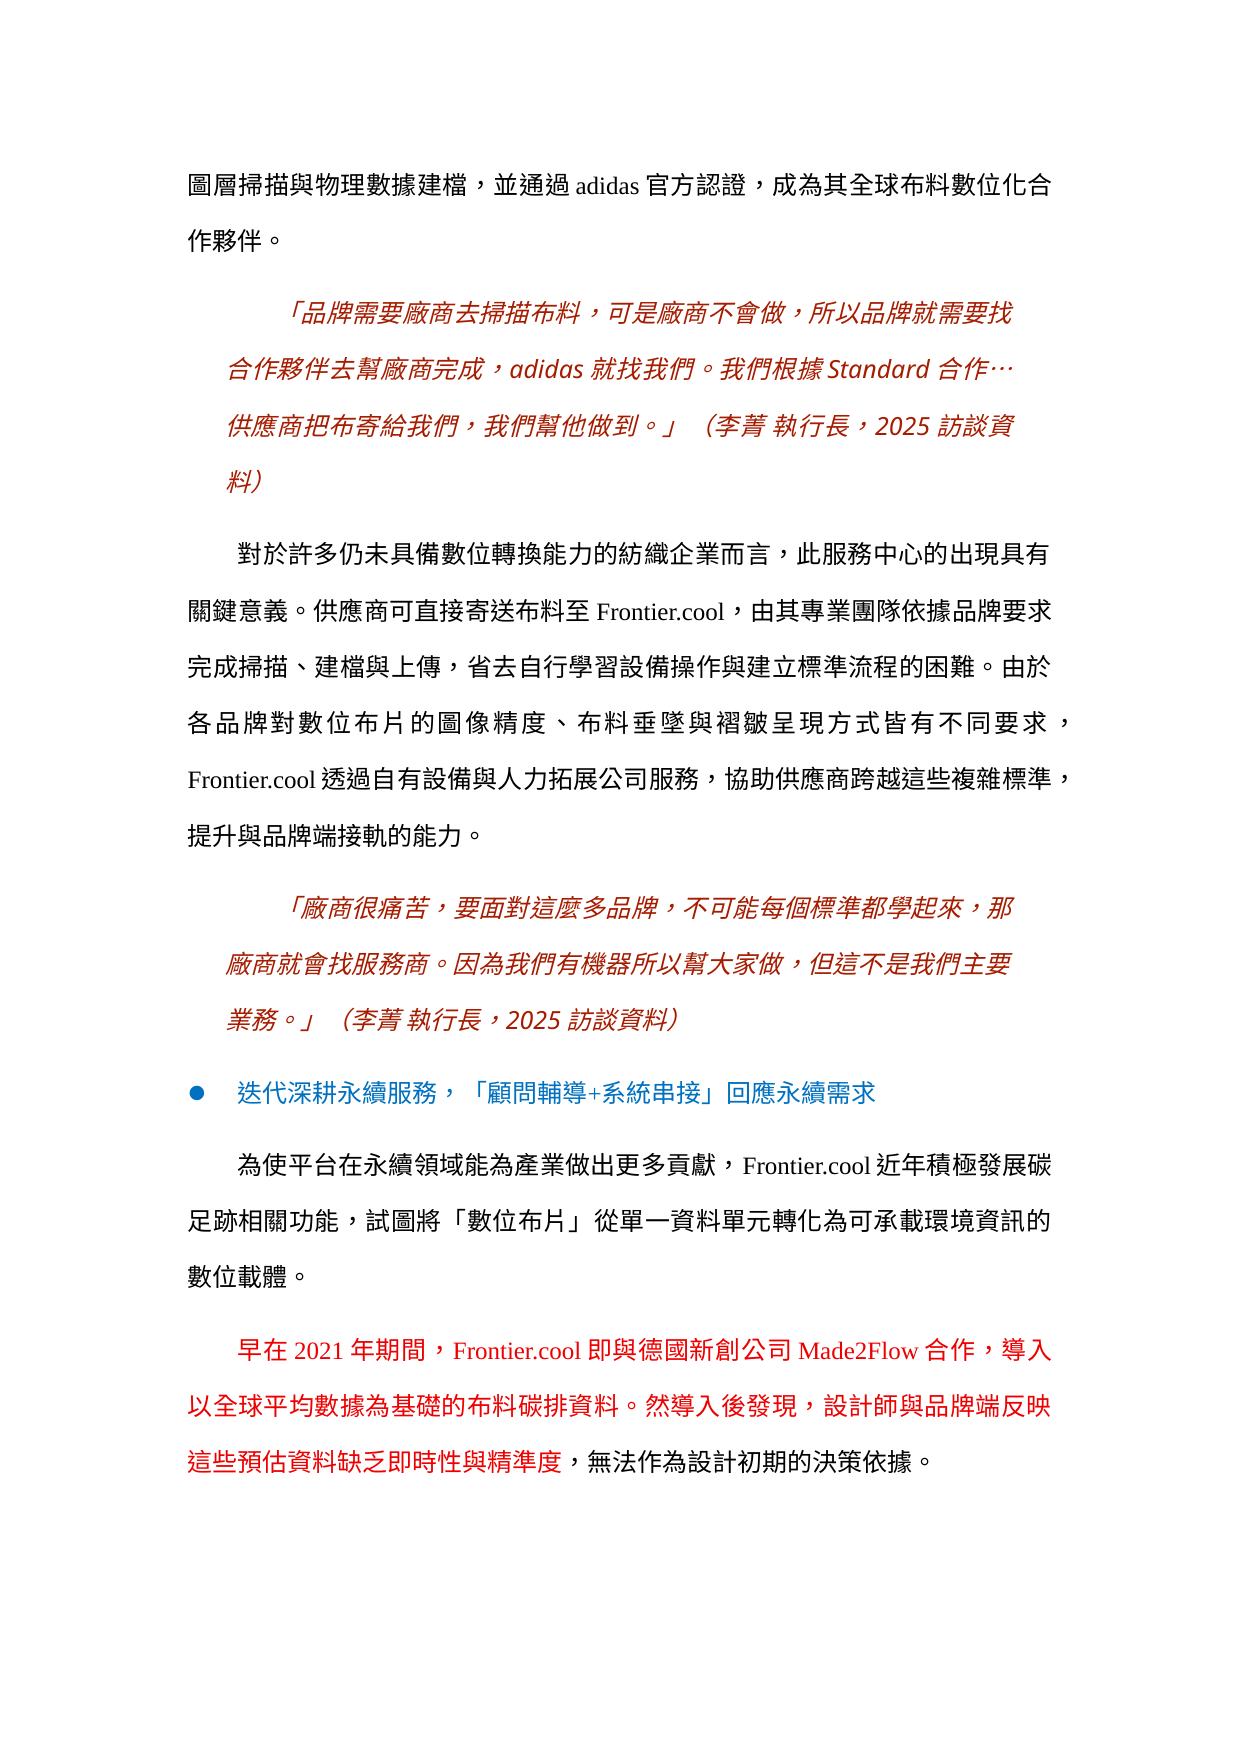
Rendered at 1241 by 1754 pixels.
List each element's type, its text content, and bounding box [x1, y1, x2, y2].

text 「廠商很痛苦，要面對這麼多品牌，不可能每個標準都學起來，那廠商就會找服務商。因為我們有機器所以幫大家做，但這不是我們主要業務。」（李菁 執行長，2025訪談資料） [225, 888, 1015, 1038]
text 「品牌需要廠商去掃描布料，可是廠商不會做，所以品牌就需要找合作夥伴去幫廠商完成，adidas就找我們。我們根據Standard合作…供應商把布寄給我們，我們幫他做到。」（李菁 執行長，2025訪談資料） [225, 293, 1015, 499]
text 對於許多仍未具備數位轉換能力的紡織企業而言，此服務中心的出現具有關鍵意義。供應商可直接寄送布料至Frontier.cool，由其專業團隊依據品牌要求完成掃描、建檔與上傳，省去自行學習設備操作與建立標準流程的困難。由於各品牌對數位布片的圖像精度、布料垂墜與褶皺呈現方式皆有不同要求，Frontier.cool透過自有設備與人力拓展公司服務，協助供應商跨越這些複雜標準，提升與品牌端接軌的能力。 [187, 534, 1053, 853]
text 迭代深耕永續服務，「顧問輔導+系統串接」回應永續需求 [187, 1072, 1053, 1110]
text 為使平台在永續領域能為產業做出更多貢獻，Frontier.cool近年積極發展碳足跡相關功能，試圖將「數位布片」從單一資料單元轉化為可承載環境資訊的數位載體。 [187, 1145, 1053, 1295]
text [187, 164, 1053, 258]
text 早在2021年期間，Frontier.cool即與德國新創公司Made2Flow合作，導入以全球平均數據為基礎的布料碳排資料。然導入後發現，設計師與品牌端反映這些預估資料缺乏即時性與精準度，無法作為設計初期的決策依據。 [187, 1329, 1053, 1479]
